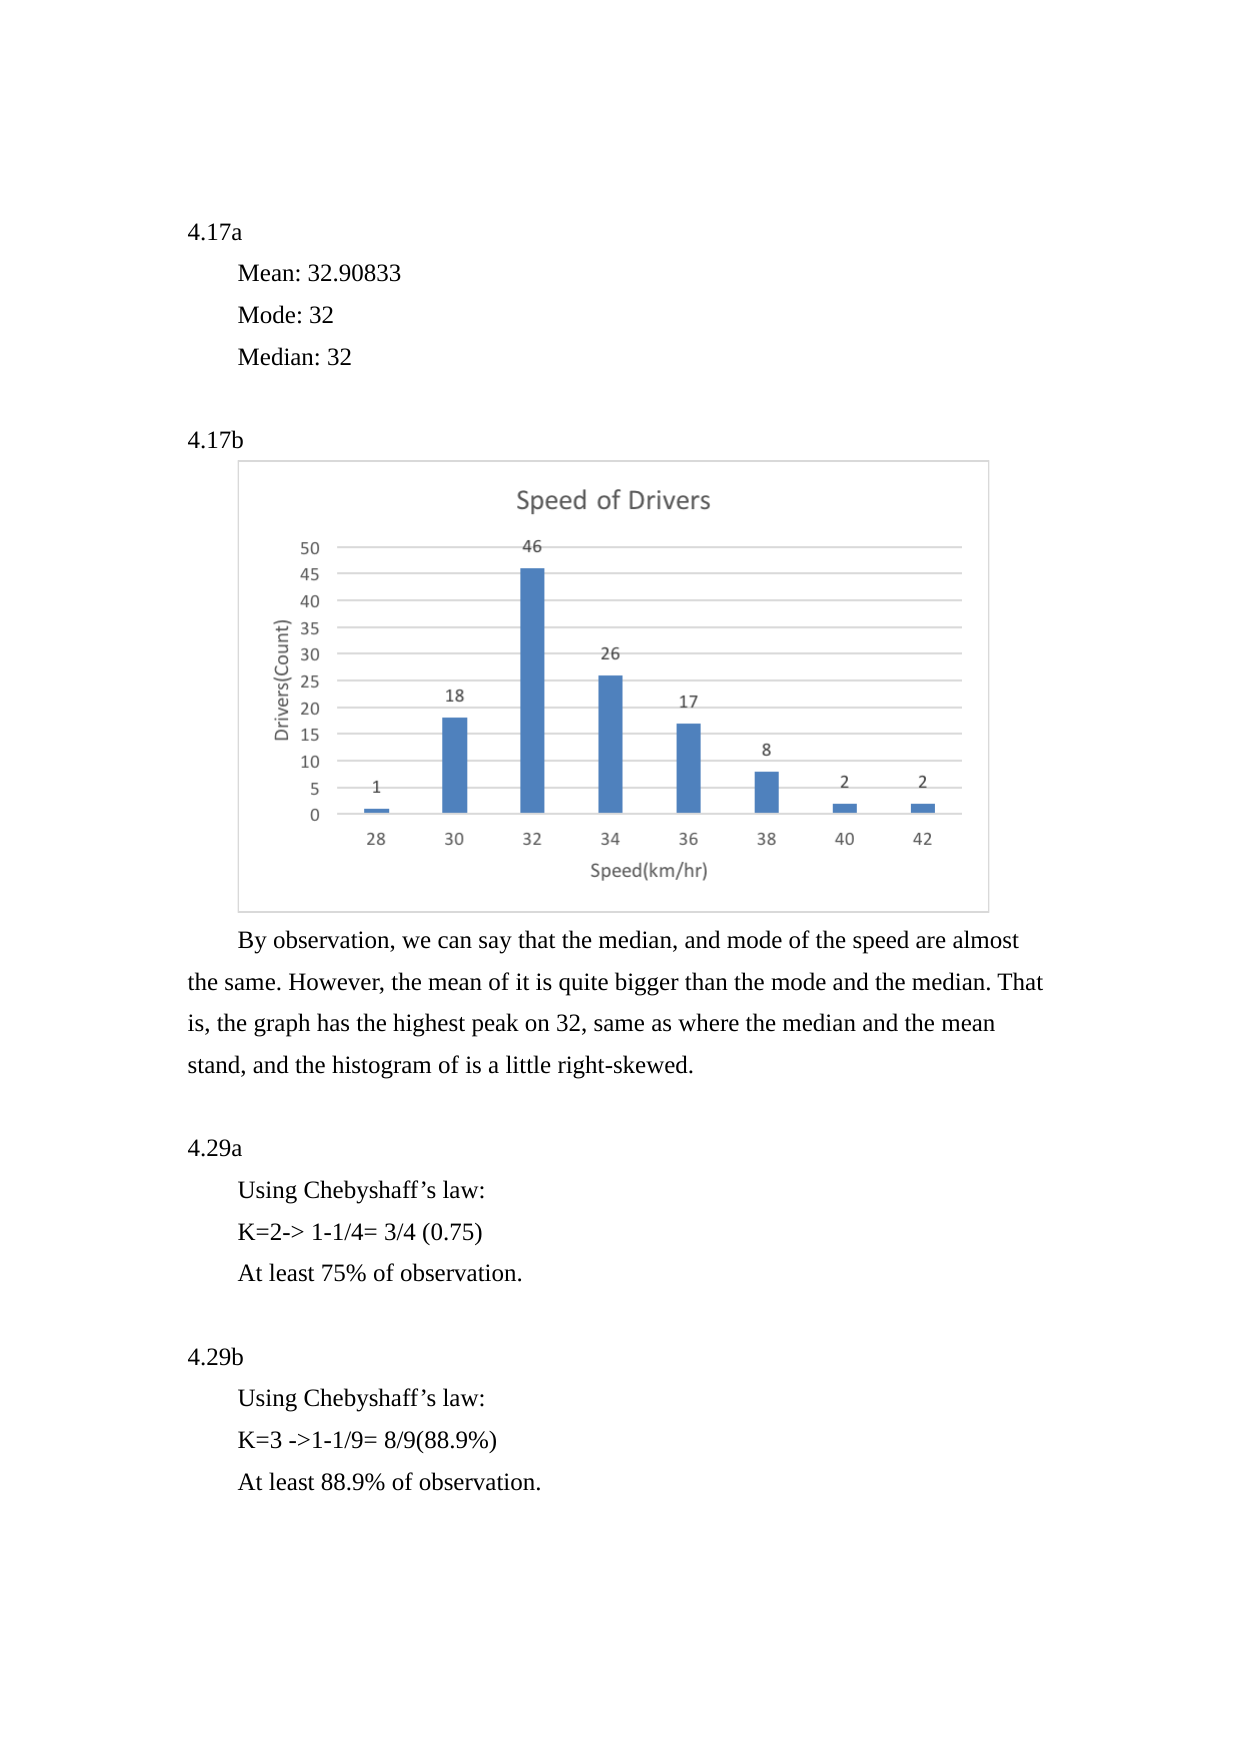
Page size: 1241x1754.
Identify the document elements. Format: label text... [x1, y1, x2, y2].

text K=3 ->1-1/9= 8/9(88.9%) [187, 1419, 1053, 1460]
text 4.17b [187, 419, 1053, 460]
text Mode: 32 [187, 294, 1053, 335]
text At least 75% of observation. [187, 1252, 1053, 1294]
text Using Chebyshaff’s law: [187, 1169, 1053, 1210]
text At least 88.9% of observation. [187, 1460, 1053, 1502]
text Median: 32 [187, 335, 1053, 377]
text Using Chebyshaff’s law: [187, 1377, 1053, 1419]
text Mean: 32.90833 [187, 252, 1053, 294]
text K=2-> 1-1/4= 3/4 (0.75) [187, 1210, 1053, 1252]
text 4.17a [187, 210, 1053, 252]
picture [237, 460, 990, 913]
text 4.29b [187, 1335, 1053, 1377]
text By observation, we can say that the median, and mode of the speed are almost the same. However, the mean of it is quite bigger than the mode and the median. That is, the graph has the highest peak on 32, same as where the median and the mean stand, and the histogram of is a little right-skewed. [187, 919, 1053, 1085]
text 4.29a [187, 1127, 1053, 1169]
